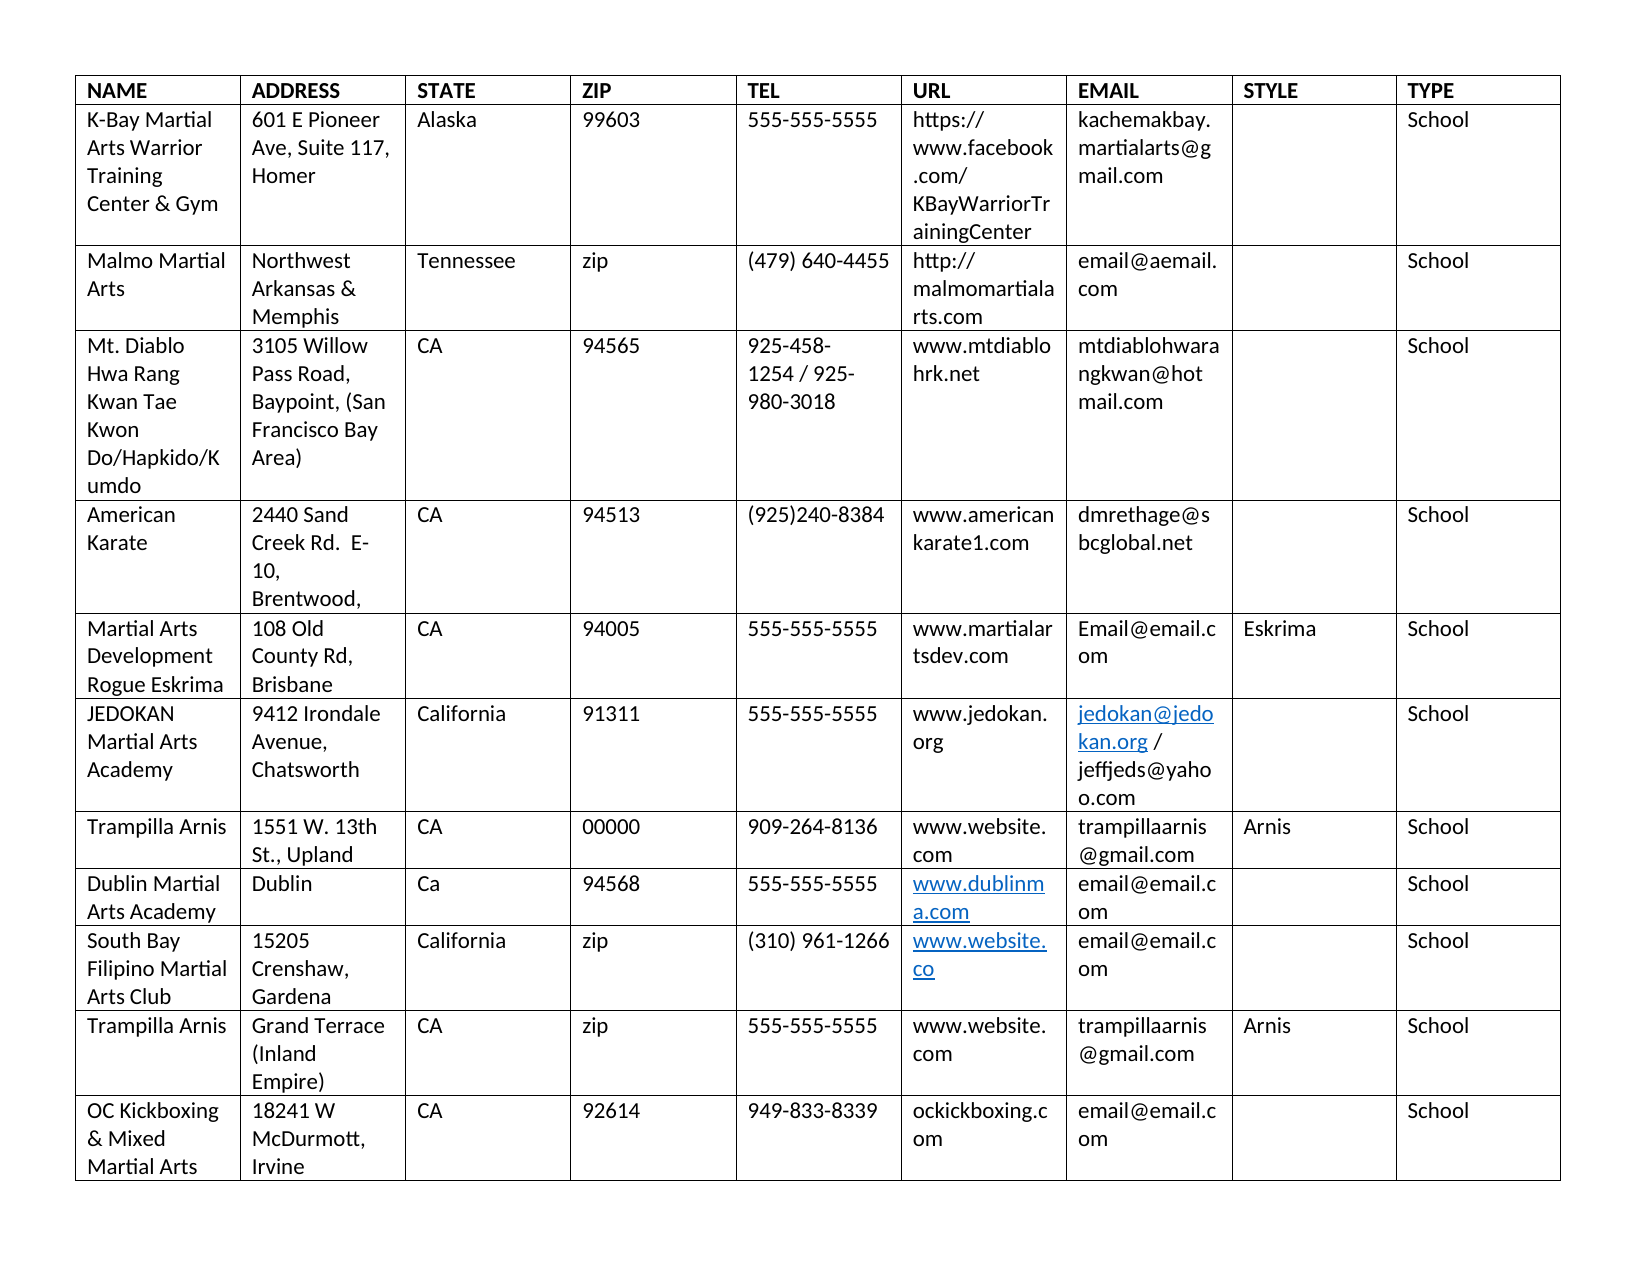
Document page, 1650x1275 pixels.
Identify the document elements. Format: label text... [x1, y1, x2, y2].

table_cell www.website.com [902, 1011, 1066, 1095]
table_cell School [1397, 926, 1560, 1010]
table_cell jedokan@jedokan.org / jeffjeds@yahoo.com [1067, 699, 1232, 811]
table_cell email@email.com [1067, 926, 1232, 1010]
table_cell trampillaarnis@gmail.com [1067, 1011, 1232, 1095]
table_cell https://www.facebook.com/KBayWarriorTrainingCenter [902, 105, 1066, 245]
table_cell email@email.com [1067, 869, 1232, 925]
table_header URL [902, 76, 1066, 104]
table_header ZIP [571, 76, 736, 104]
table_header STATE [406, 76, 570, 104]
table_cell 94513 [571, 501, 736, 613]
table_cell [1233, 926, 1396, 1010]
table_cell trampillaarnis@gmail.com [1067, 812, 1232, 868]
table_cell Tennessee [406, 246, 570, 330]
table_cell Alaska [406, 105, 570, 245]
table_cell Trampilla Arnis [76, 812, 240, 868]
table_cell 15205 Crenshaw, Gardena [241, 926, 405, 1010]
table_cell 1551 W. 13th St., Upland [241, 812, 405, 868]
table_cell 91311 [571, 699, 736, 811]
table_cell JEDOKAN Martial Arts Academy [76, 699, 240, 811]
table_cell School [1397, 812, 1560, 868]
table_cell OC Kickboxing & Mixed Martial Arts [76, 1096, 240, 1180]
table_cell Malmo Martial Arts [76, 246, 240, 330]
table_cell www.mtdiablohrk.net [902, 331, 1066, 499]
table_cell California [406, 699, 570, 811]
table_cell 909-264-8136 [737, 812, 901, 868]
table_cell 555-555-5555 [737, 869, 901, 925]
table_cell Email@email.com [1067, 614, 1232, 698]
table_cell [1233, 869, 1396, 925]
table_cell American Karate [76, 501, 240, 613]
table_cell 94568 [571, 869, 736, 925]
table_cell 94565 [571, 331, 736, 499]
table_cell 108 Old County Rd, Brisbane [241, 614, 405, 698]
table_cell School [1397, 1011, 1560, 1095]
table_cell [1233, 1096, 1396, 1180]
table_cell School [1397, 501, 1560, 613]
table_cell 3105 Willow Pass Road, Baypoint, (San Francisco Bay Area) [241, 331, 405, 499]
table_cell [1233, 699, 1396, 811]
table_cell (479) 640-4455 [737, 246, 901, 330]
table_cell School [1397, 614, 1560, 698]
table_cell CA [406, 331, 570, 499]
table_cell Martial Arts Development Rogue Eskrima [76, 614, 240, 698]
table_cell email@email.com [1067, 1096, 1232, 1180]
table_cell California [406, 926, 570, 1010]
table_cell Dublin Martial Arts Academy [76, 869, 240, 925]
table_cell www.website.com [902, 812, 1066, 868]
table_cell Eskrima [1233, 614, 1396, 698]
table_cell 9412 Irondale Avenue, Chatsworth [241, 699, 405, 811]
table_header TYPE [1397, 76, 1560, 104]
table_cell Mt. Diablo Hwa Rang Kwan Tae Kwon Do/Hapkido/Kumdo [76, 331, 240, 499]
table_cell 18241 W McDurmott, Irvine [241, 1096, 405, 1180]
table_cell 555-555-5555 [737, 1011, 901, 1095]
table_cell www.americankarate1.com [902, 501, 1066, 613]
table_cell Trampilla Arnis [76, 1011, 240, 1095]
table_header NAME [76, 76, 240, 104]
table_cell Ca [406, 869, 570, 925]
table_cell [1233, 501, 1396, 613]
table_cell 601 E Pioneer Ave, Suite 117, Homer [241, 105, 405, 245]
table_header TEL [737, 76, 901, 104]
table_cell www.martialartsdev.com [902, 614, 1066, 698]
table_cell (310) 961-1266 [737, 926, 901, 1010]
table_cell Northwest Arkansas & Memphis [241, 246, 405, 330]
table_header EMAIL [1067, 76, 1232, 104]
table_cell School [1397, 331, 1560, 499]
table_cell zip [571, 926, 736, 1010]
table_cell zip [571, 246, 736, 330]
table_cell 555-555-5555 [737, 614, 901, 698]
table_cell zip [571, 1011, 736, 1095]
table_cell Arnis [1233, 1011, 1396, 1095]
table_cell 99603 [571, 105, 736, 245]
table_cell K-Bay Martial Arts Warrior Training Center & Gym [76, 105, 240, 245]
table_cell 949-833-8339 [737, 1096, 901, 1180]
table_cell kachemakbay.martialarts@gmail.com [1067, 105, 1232, 245]
table_cell School [1397, 105, 1560, 245]
table_cell http://malmomartialarts.com [902, 246, 1066, 330]
table_header STYLE [1233, 76, 1396, 104]
table_cell Grand Terrace (Inland Empire) [241, 1011, 405, 1095]
table_cell www.dublinma.com [902, 869, 1066, 925]
table_cell 555-555-5555 [737, 105, 901, 245]
table_cell 00000 [571, 812, 736, 868]
table_cell School [1397, 1096, 1560, 1180]
table_cell Arnis [1233, 812, 1396, 868]
table_cell www.website.co [902, 926, 1066, 1010]
table_cell (925)240-8384 [737, 501, 901, 613]
table_cell CA [406, 812, 570, 868]
table_cell 555-555-5555 [737, 699, 901, 811]
table_cell dmrethage@sbcglobal.net [1067, 501, 1232, 613]
table_cell School [1397, 869, 1560, 925]
table_cell CA [406, 1096, 570, 1180]
table_cell ockickboxing.com [902, 1096, 1066, 1180]
table_cell CA [406, 614, 570, 698]
table_cell mtdiablohwarangkwan@hotmail.com [1067, 331, 1232, 499]
table_cell Dublin [241, 869, 405, 925]
table_cell 94005 [571, 614, 736, 698]
table_cell [1233, 331, 1396, 499]
table_cell [1233, 105, 1396, 245]
table_header ADDRESS [241, 76, 405, 104]
table_cell South Bay Filipino Martial Arts Club [76, 926, 240, 1010]
table_cell email@aemail.com [1067, 246, 1232, 330]
table_cell School [1397, 699, 1560, 811]
table_cell www.jedokan.org [902, 699, 1066, 811]
table_cell 92614 [571, 1096, 736, 1180]
table_cell CA [406, 1011, 570, 1095]
table_cell 925-458-1254 / 925-980-3018 [737, 331, 901, 499]
table_cell 2440 Sand Creek Rd. E-10, Brentwood, [241, 501, 405, 613]
table_cell CA [406, 501, 570, 613]
table_cell School [1397, 246, 1560, 330]
table_cell [1233, 246, 1396, 330]
